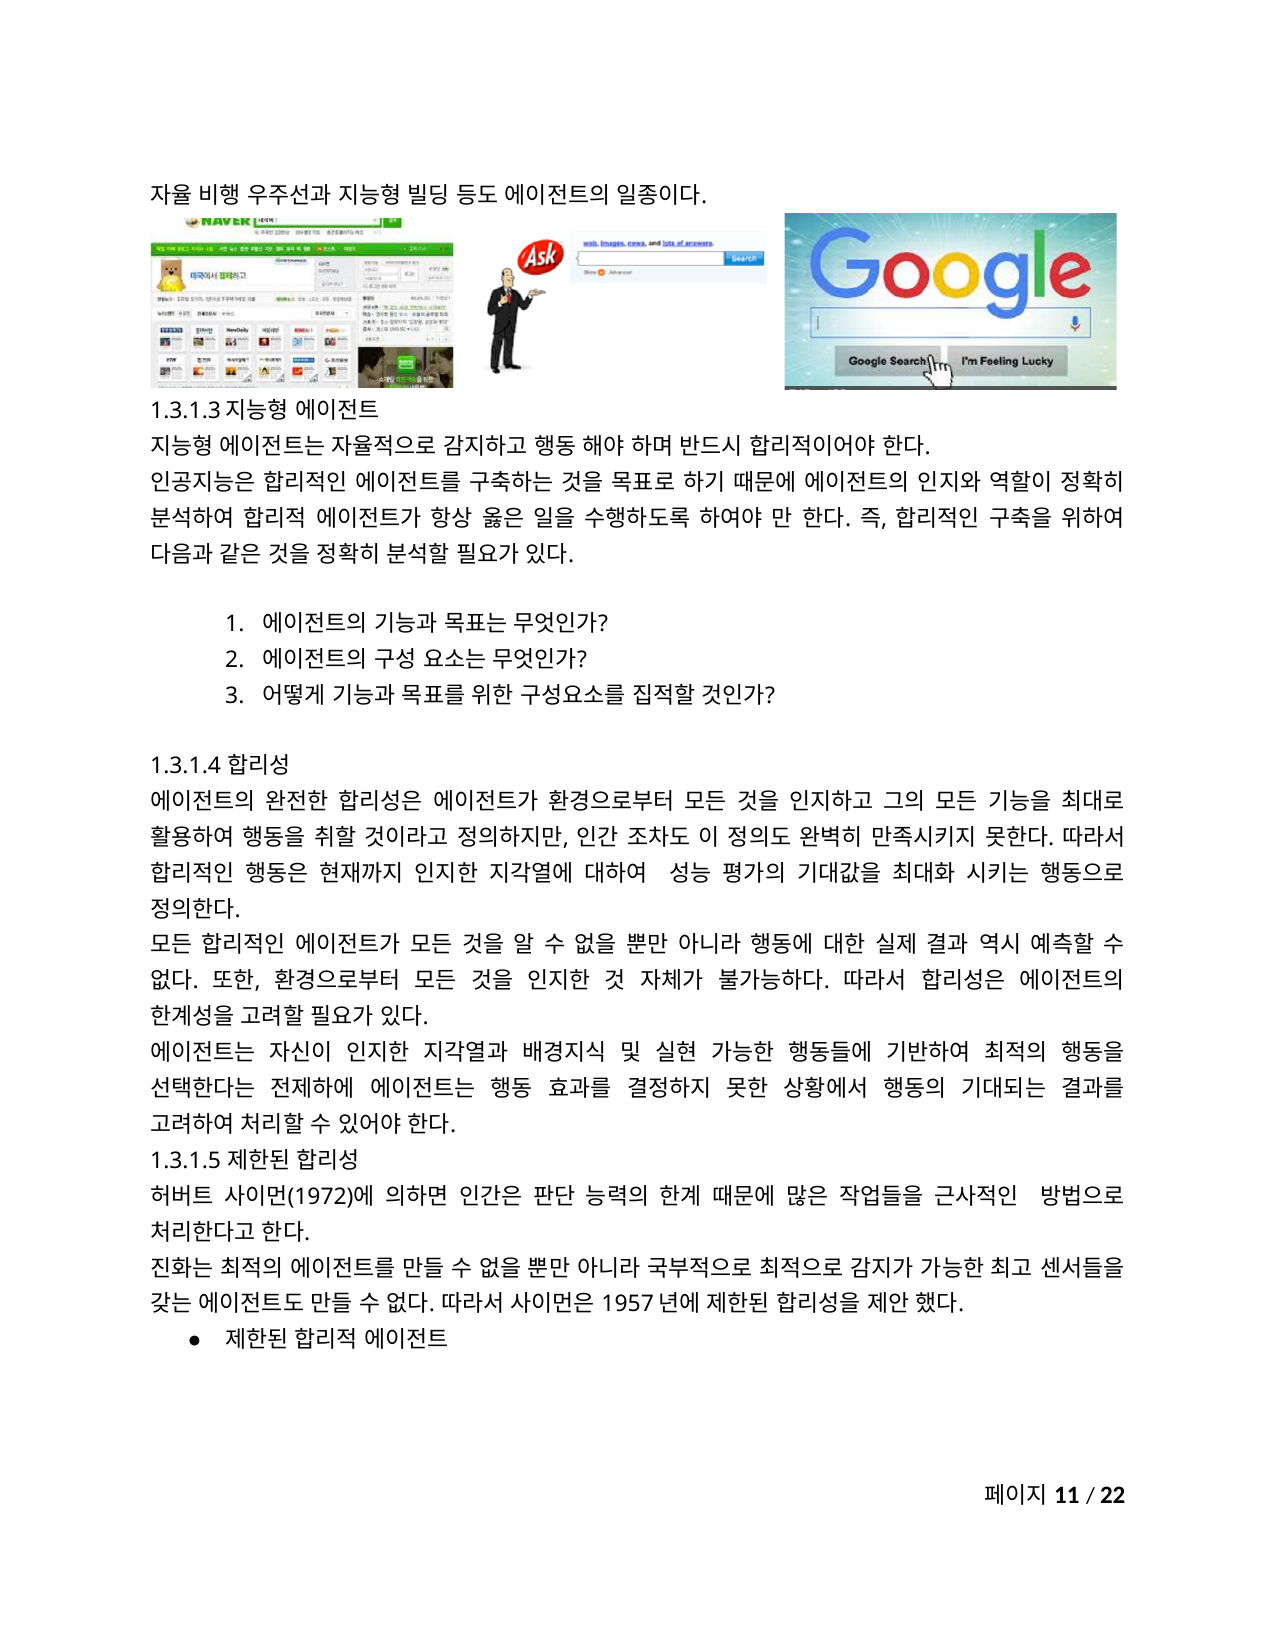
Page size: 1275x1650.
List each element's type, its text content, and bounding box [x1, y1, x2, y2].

text 1.3.1.5 제한된 합리성 [150, 1142, 1125, 1175]
text 진화는 최적의 에이전트를 만들 수 없을 뿐만 아니라 국부적으로 최적으로 감지가 가능한 최고 센서들을 갖는 에이전트도 만들 수 없다. 따라서 사이먼은 1957년에 제한된 합리성을 제안 했다. [150, 1249, 1125, 1319]
text 에이전트의 완전한 합리성은 에이전트가 환경으로부터 모든 것을 인지하고 그의 모든 기능을 최대로 활용하여 행동을 취할 것이라고 정의하지만, 인간 조차도 이 정의도 완벽히 만족시키지 못한다. 따라서 합리적인 행동은 현재까지 인지한 지각열에 대하여 성능 평가의 기대값을 최대화 시키는 행동으로 정의한다. [150, 783, 1125, 924]
text 모든 합리적인 에이전트가 모든 것을 알 수 없을 뿐만 아니라 행동에 대한 실제 결과 역시 예측할 수 없다. 또한, 환경으로부터 모든 것을 인지한 것 자체가 불가능하다. 따라서 합리성은 에이전트의 한계성을 고려할 필요가 있다. [150, 926, 1125, 1031]
list 어떻게 기능과 목표를 위한 구성요소를 집적할 것인가? [225, 677, 1125, 711]
list 에이전트의 기능과 목표는 무엇인가? [225, 605, 1125, 639]
text 인공지능은 합리적인 에이전트를 구축하는 것을 목표로 하기 때문에 에이전트의 인지와 역할이 정확히 분석하여 합리적 에이전트가 항상 옳은 일을 수행하도록 하여야 만 한다. 즉, 합리적인 구축을 위하여 다음과 같은 것을 정확히 분석할 필요가 있다. [150, 464, 1125, 569]
text 1.3.1.3지능형 에이전트 [150, 392, 1125, 425]
text 1.3.1.4 합리성 [150, 747, 1125, 780]
text 에이전트는 자신이 인지한 지각열과 배경지식 및 실현 가능한 행동들에 기반하여 최적의 행동을 선택한다는 전제하에 에이전트는 행동 효과를 결정하지 못한 상황에서 행동의 기대되는 결과를 고려하여 처리할 수 있어야 한다. [150, 1034, 1125, 1139]
text 지능형 에이전트는 자율적으로 감지하고 행동 해야 하며 반드시 합리적이어야 한다. [150, 428, 1125, 461]
text 허버트 사이먼(1972)에 의하면 인간은 판단 능력의 한계 때문에 많은 작업들을 근사적인 방법으로 처리한다고 한다. [150, 1178, 1125, 1247]
text 자율 비행 우주선과 지능형 빌딩 등도 에이전트의 일종이다. [150, 177, 1125, 211]
list 에이전트의 구성 요소는 무엇인가? [225, 641, 1125, 674]
picture [477, 231, 767, 390]
list 제한된 합리적 에이전트 [187, 1321, 1125, 1354]
